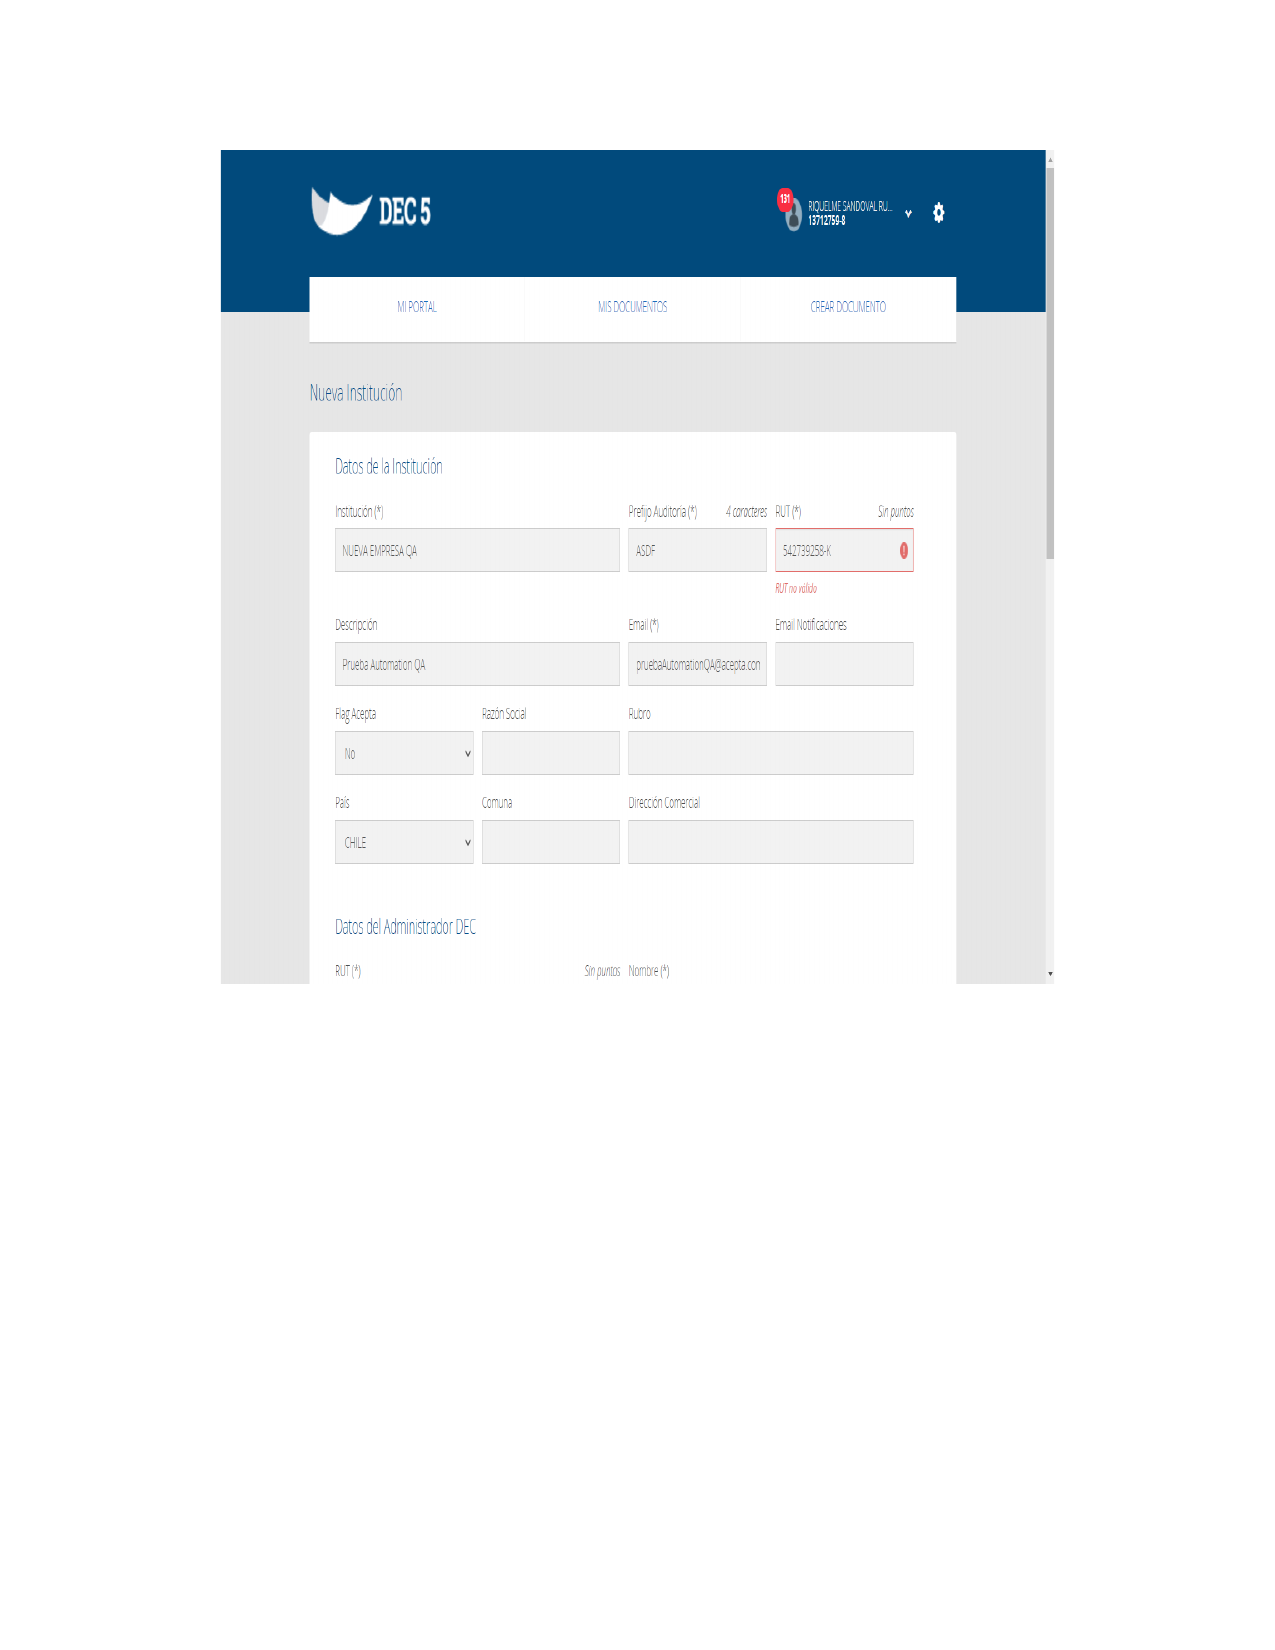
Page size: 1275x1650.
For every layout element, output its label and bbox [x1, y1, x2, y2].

picture [220, 184, 1055, 1018]
